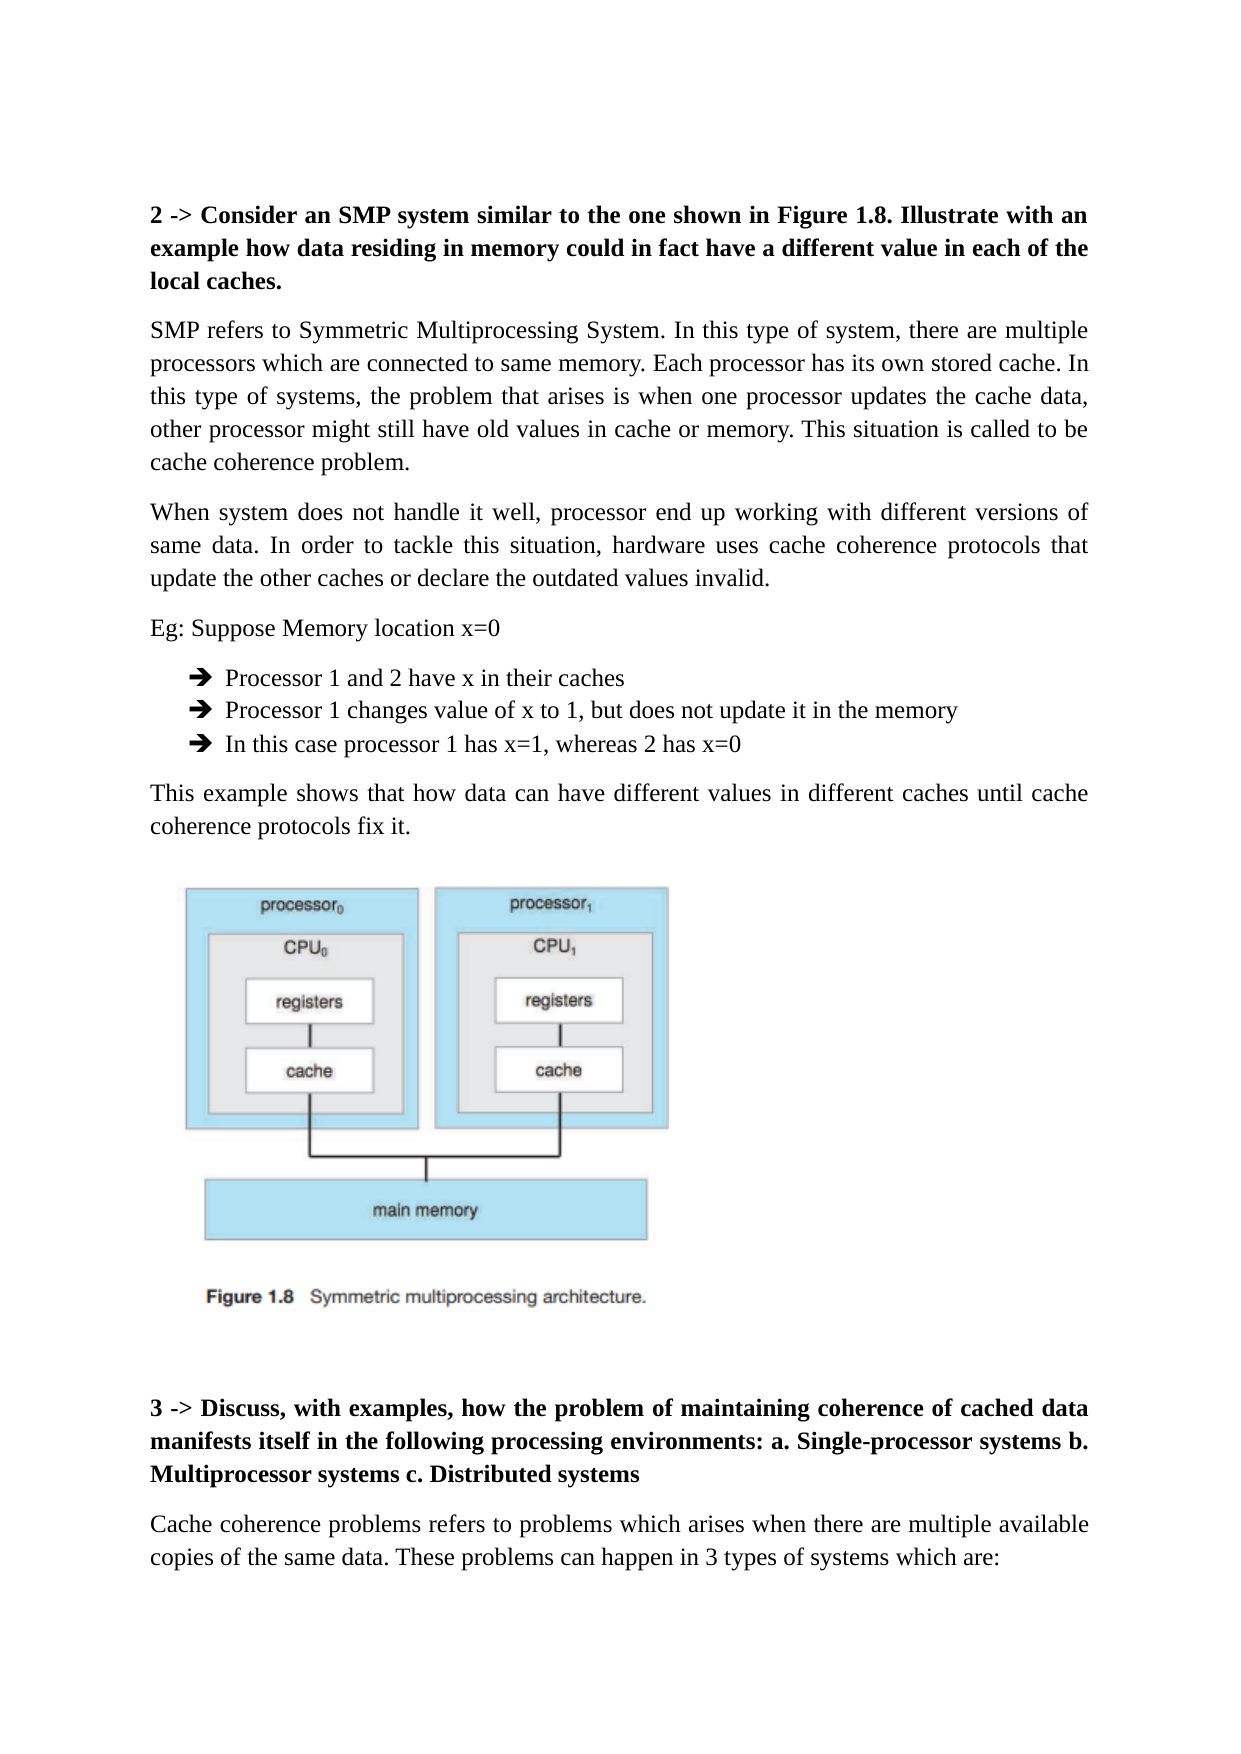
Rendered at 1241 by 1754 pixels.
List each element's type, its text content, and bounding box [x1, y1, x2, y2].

text Eg: Suppose Memory location x=0 [150, 613, 1090, 642]
list In this case processor 1 has x=1, whereas 2 has x=0 [187, 729, 1090, 757]
list Processor 1 and 2 have x in their caches [187, 663, 1090, 691]
text SMP refers to Symmetric Multiprocessing System. In this type of system, there are multiple processors which are connected to same memory. Each processor has its own stored cache. In this type of systems, the problem that arises is when one processor updates the cache data, other processor might still have old values in cache or memory. This situation is called to be cache coherence problem. [150, 315, 1090, 476]
text 2 -> Consider an SMP system similar to the one shown in Figure 1.8. Illustrate with an example how data residing in memory could in fact have a different value in each of the local caches. [150, 200, 1090, 294]
text When system does not handle it well, processor end up working with different versions of same data. In order to tackle this situation, hardware uses cache coherence protocols that update the other caches or declare the outdated values invalid. [150, 497, 1090, 592]
list Processor 1 changes value of x to 1, but does not update it in the memory [187, 696, 1090, 724]
text Cache coherence problems refers to problems which arises when there are multiple available copies of the same data. These problems can happen in 3 types of systems which are: [150, 1509, 1090, 1571]
text This example shows that how data can have different values in different caches until cache coherence protocols fix it. [150, 778, 1090, 840]
picture [150, 861, 724, 1322]
text 3 -> Discuss, with examples, how the problem of maintaining coherence of cached data manifests itself in the following processing environments: a. Single-processor systems b. Multiprocessor systems c. Distributed systems [150, 1393, 1090, 1488]
